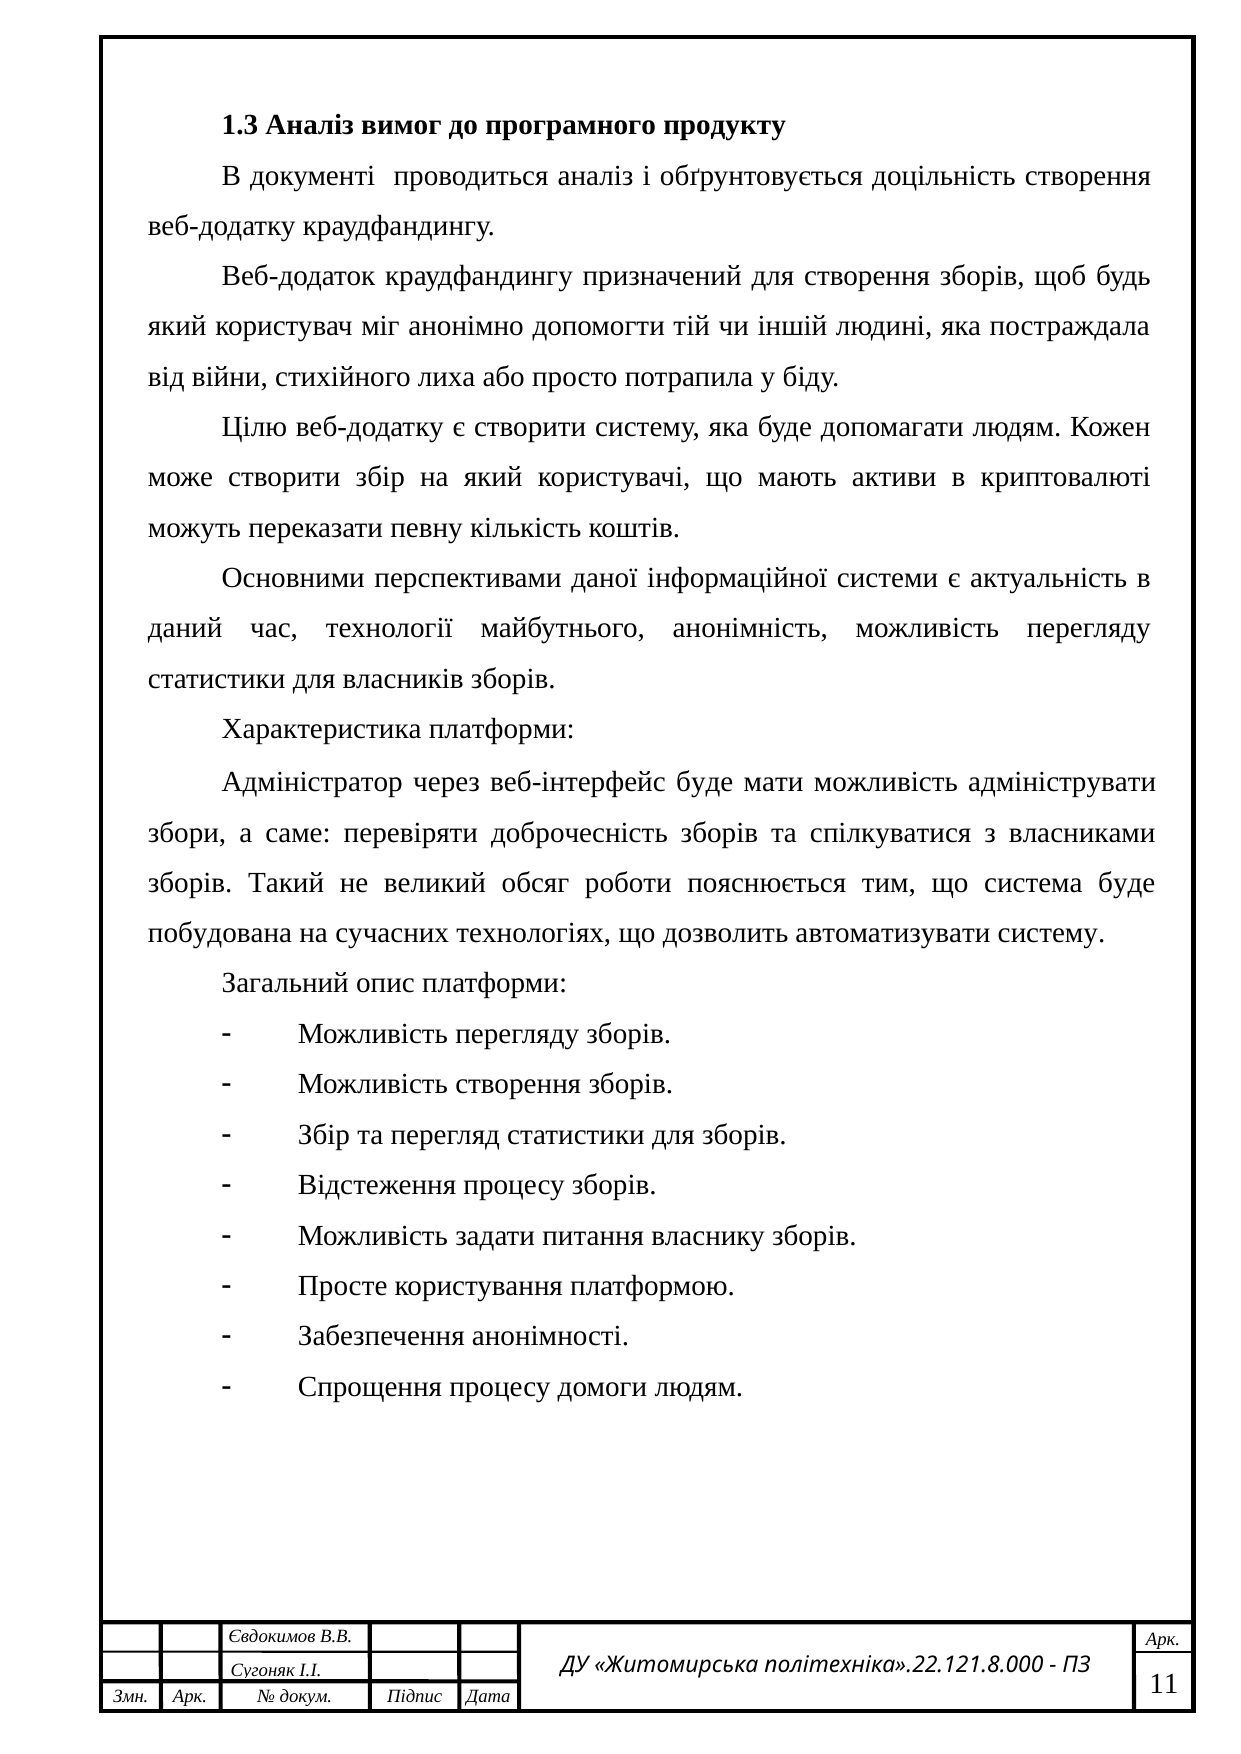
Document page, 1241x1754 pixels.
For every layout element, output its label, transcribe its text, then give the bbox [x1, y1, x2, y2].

text Веб-додаток краудфандингу призначений для створення зборів, щоб будь який користувач міг анонімно допомогти тій чи іншій людині, яка постраждала від війни, стихійного лиха або просто потрапила у біду. [148, 258, 1152, 392]
list Спрощення процесу домоги людям. [148, 1369, 1152, 1402]
list Можливість створення зборів. [148, 1066, 1152, 1100]
text Адміністратор через веб-інтерфейс буде мати можливість адмініструвати збори, а саме: перевіряти доброчесність зборів та спілкуватися з власниками зборів. Такий не великий обсяг роботи пояснюється тим, що система буде побудована на сучасних технологіях, що дозволить автоматизувати систему. [148, 764, 1157, 949]
text Характеристика платформи: [148, 711, 1152, 744]
list Відстеження процесу зборів. [148, 1167, 1152, 1201]
list Збір та перегляд статистики для зборів. [148, 1117, 1152, 1150]
text Основними перспективами даної інформаційної системи є актуальність в даний час, технології майбутнього, анонімність, можливість перегляду статистики для власників зборів. [148, 560, 1152, 694]
text В документі проводиться аналіз і обґрунтовується доцільність створення веб-додатку краудфандингу. [148, 158, 1152, 241]
list Можливість перегляду зборів. [148, 1016, 1152, 1049]
text Цілю веб-додатку є створити систему, яка буде допомагати людям. Кожен може створити збір на який користувачі, що мають активи в криптовалюті можуть переказати певну кількість коштів. [148, 409, 1152, 543]
list Забезпечення анонімності. [148, 1318, 1152, 1352]
list Просте користування платформою. [148, 1268, 1152, 1302]
text Загальний опис платформи: [148, 966, 1152, 999]
list Аналіз вимог до програмного продукту [221, 107, 1152, 141]
list Можливість задати питання власнику зборів. [148, 1218, 1152, 1251]
